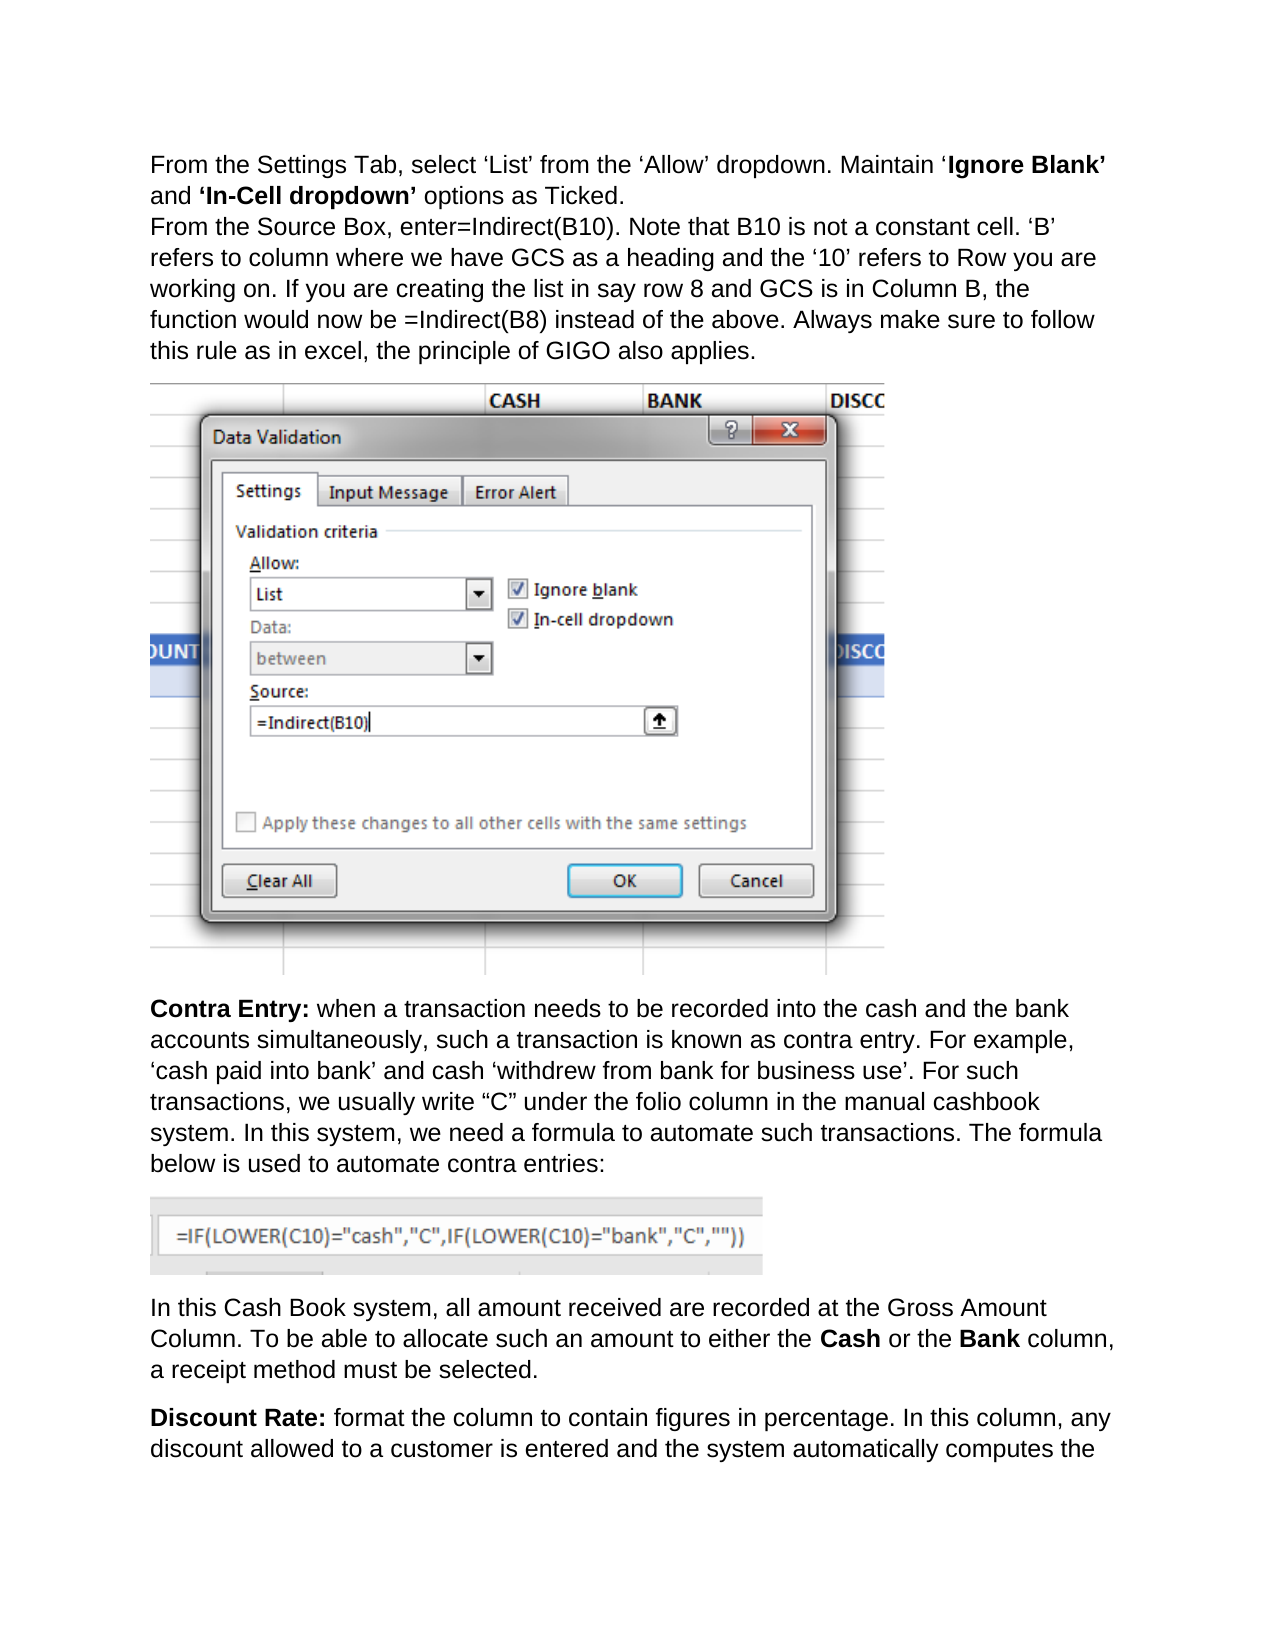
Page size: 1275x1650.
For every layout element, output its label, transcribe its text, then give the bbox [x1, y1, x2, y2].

text In this Cash Book system, all amount received are recorded at the Gross Amount Column. To be able to allocate such an amount to either the Cash or the Bank column, a receipt method must be selected. [150, 1293, 1125, 1384]
picture [150, 383, 885, 975]
text From the Settings Tab, select ‘List’ from the ‘Allow’ dropdown. Maintain ‘Ignore Blank’ and ‘In-Cell dropdown’ options as Ticked. [150, 150, 1125, 210]
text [150, 1403, 1125, 1463]
picture [150, 1196, 763, 1275]
text From the Source Box, enter=Indirect(B10). Note that B10 is not a constant cell. ‘B’ refers to column where we have GCS as a heading and the ‘10’ refers to Row you are working on. If you are creating the list in say row 8 and GCS is in Column B, the function would now be =Indirect(B8) instead of the above. Always make sure to follow this rule as in excel, the principle of GIGO also applies. [150, 212, 1125, 365]
text Contra Entry: when a transaction needs to be recorded into the cash and the bank accounts simultaneously, such a transaction is known as contra entry. For example, ‘cash paid into bank’ and cash ‘withdrew from bank for business use’. For such transactions, we usually write “C” under the folio column in the manual cashbook system. In this system, we need a formula to automate such transactions. The formula below is used to automate contra entries: [150, 993, 1125, 1177]
